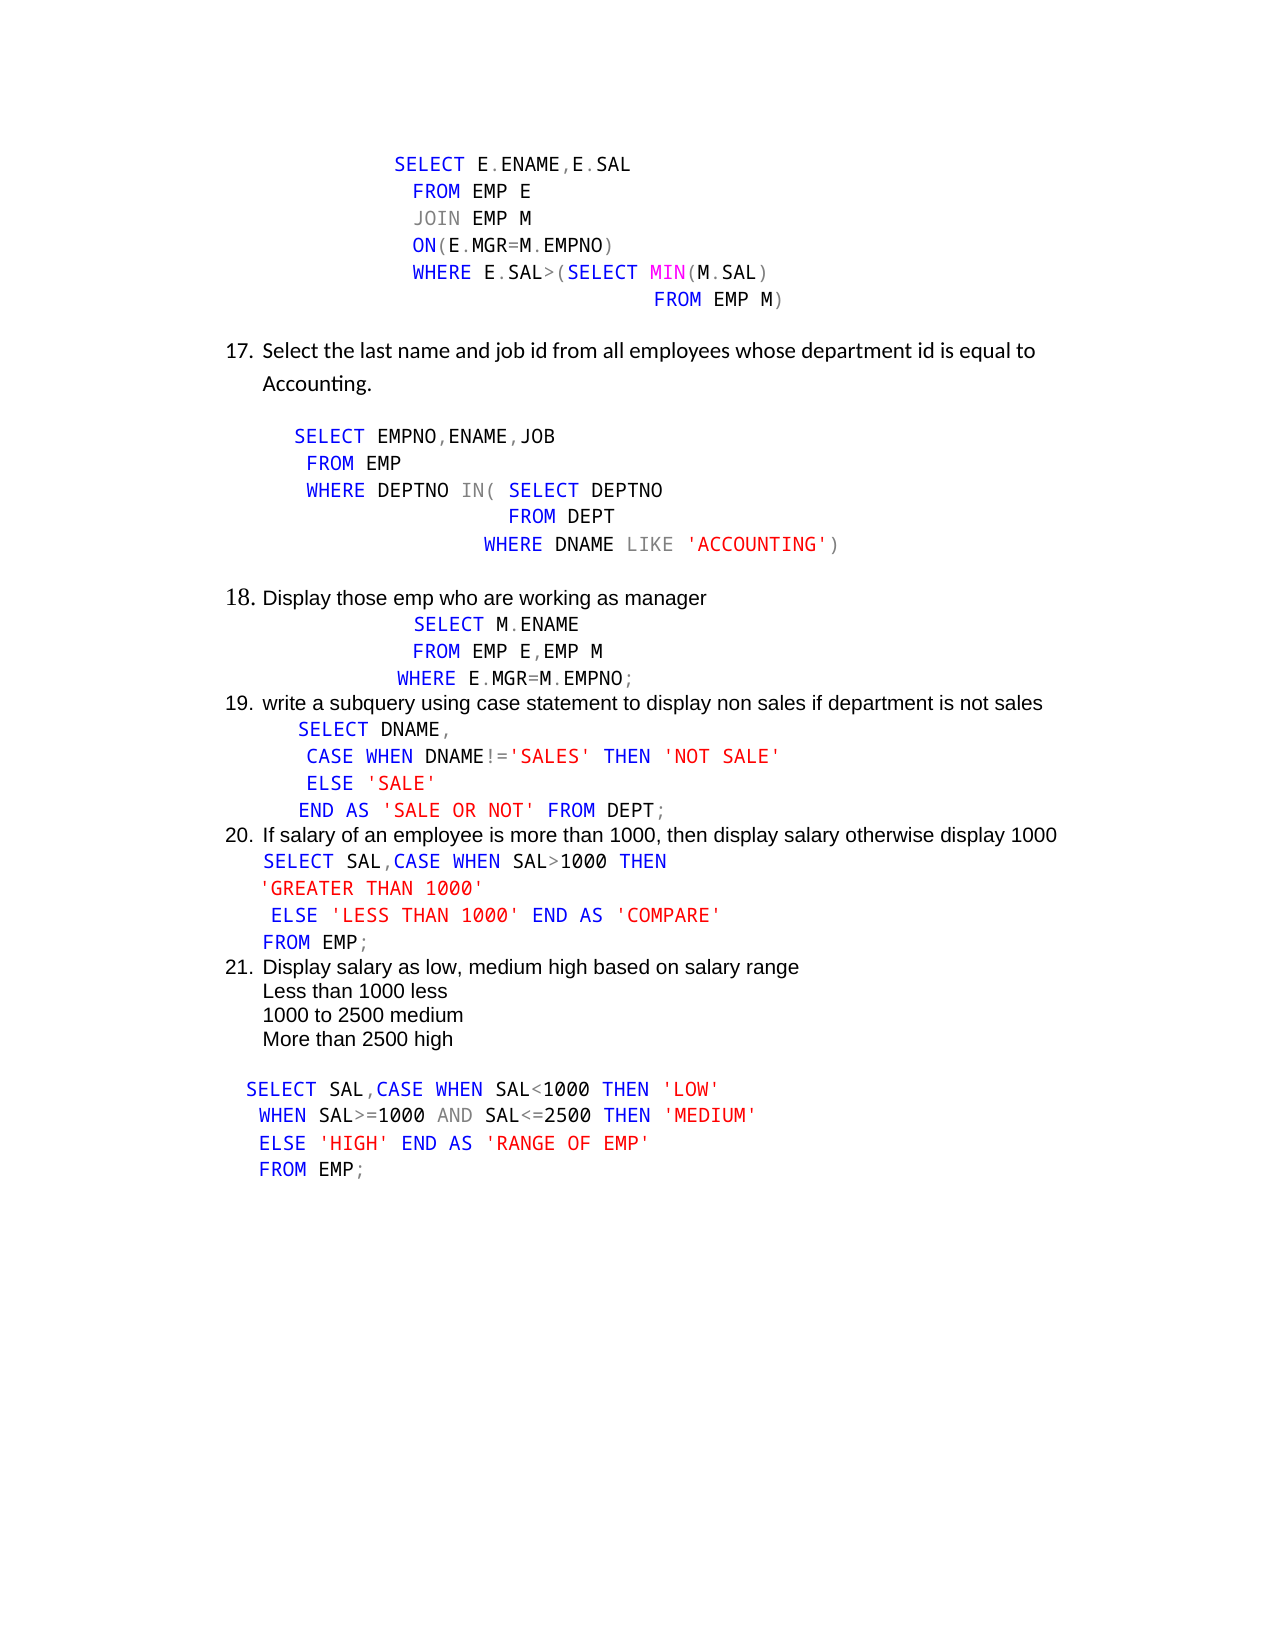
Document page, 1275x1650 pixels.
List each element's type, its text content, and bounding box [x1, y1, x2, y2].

text Less than 1000 less [262, 979, 1087, 1003]
text FROM EMP [187, 449, 1087, 476]
text ELSE 'LESS THAN 1000' END AS 'COMPARE' [187, 901, 1087, 928]
text FROM EMP; [262, 928, 1087, 955]
list write a subquery using case statement to display non sales if department is not sales [225, 691, 1087, 715]
list WHERE DNAME LIKE 'ACCOUNTING') [262, 530, 1087, 557]
list Display those emp who are working as manager [225, 582, 1087, 610]
text ELSE 'SALE' [187, 769, 1087, 796]
text SELECT SAL,CASE WHEN SAL>1000 THEN [187, 847, 1087, 874]
text SELECT EMPNO,ENAME,JOB [187, 422, 1087, 449]
text 'GREATER THAN 1000' [187, 874, 1087, 901]
text FROM EMP E [187, 177, 1087, 204]
text SELECT E.ENAME,E.SAL [187, 150, 1087, 177]
text SELECT SAL,CASE WHEN SAL<1000 THEN 'LOW' [187, 1075, 1087, 1102]
text WHERE E.SAL>(SELECT MIN(M.SAL) [187, 258, 1087, 285]
text WHERE DEPTNO IN( SELECT DEPTNO [187, 476, 1087, 503]
list Display salary as low, medium high based on salary range [225, 955, 1087, 979]
text FROM EMP E,EMP M [187, 637, 1087, 664]
list If salary of an employee is more than 1000, then display salary otherwise display 1000 [225, 823, 1087, 847]
text ELSE 'HIGH' END AS 'RANGE OF EMP' [187, 1129, 1087, 1156]
text END AS 'SALE OR NOT' FROM DEPT; [262, 796, 1087, 823]
text ON(E.MGR=M.EMPNO) [187, 231, 1087, 258]
text WHEN SAL>=1000 AND SAL<=2500 THEN 'MEDIUM' [187, 1102, 1087, 1129]
text FROM EMP; [187, 1156, 1087, 1183]
text JOIN EMP M [187, 204, 1087, 231]
text 1000 to 2500 medium [262, 1003, 1087, 1027]
text CASE WHEN DNAME!='SALES' THEN 'NOT SALE' [187, 742, 1087, 769]
text SELECT DNAME, [187, 715, 1087, 742]
text WHERE E.MGR=M.EMPNO; [262, 664, 1087, 691]
text More than 2500 high [262, 1027, 1087, 1051]
text FROM DEPT [187, 503, 1087, 530]
list FROM EMP M) [262, 285, 1087, 312]
list Select the last name and job id from all employees whose department id is equal to Accounting. [225, 337, 1087, 397]
text SELECT M.ENAME [187, 610, 1087, 637]
